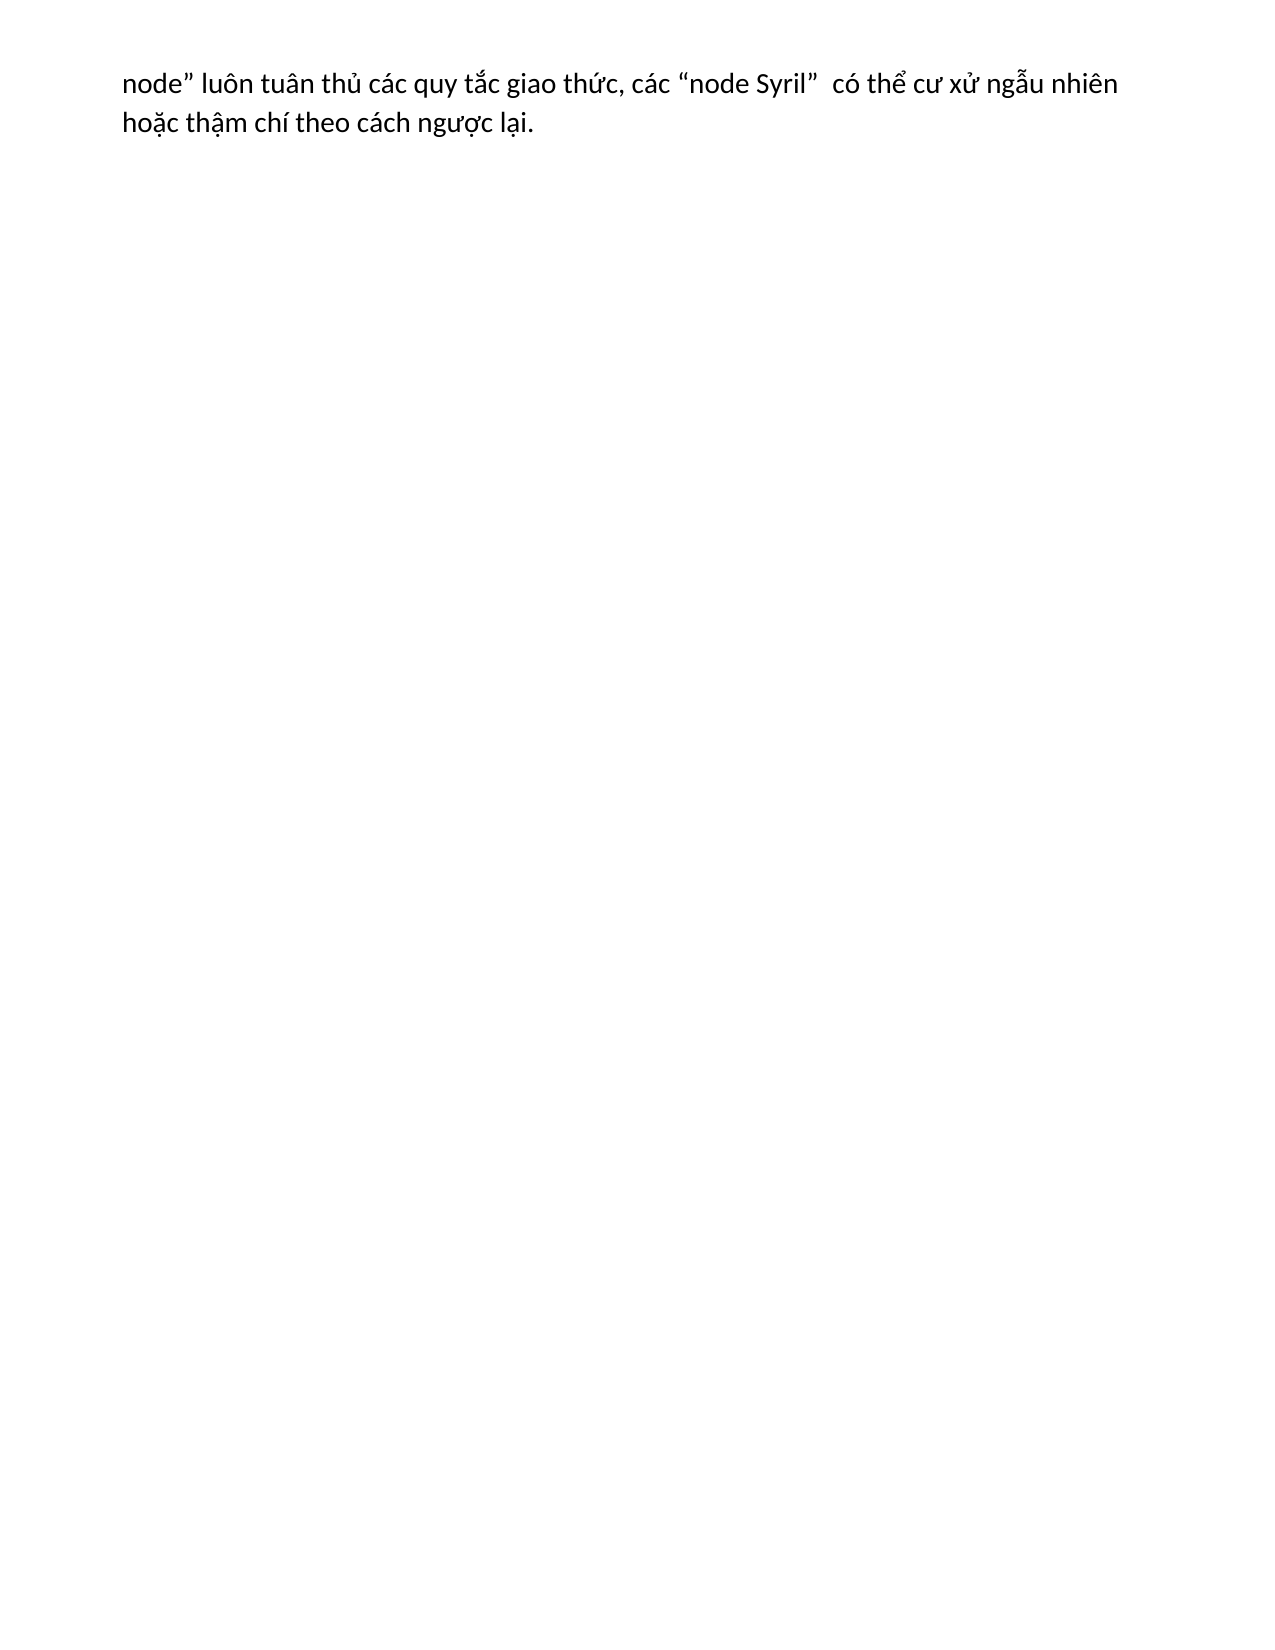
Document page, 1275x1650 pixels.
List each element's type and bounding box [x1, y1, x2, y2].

text [122, 66, 1181, 140]
